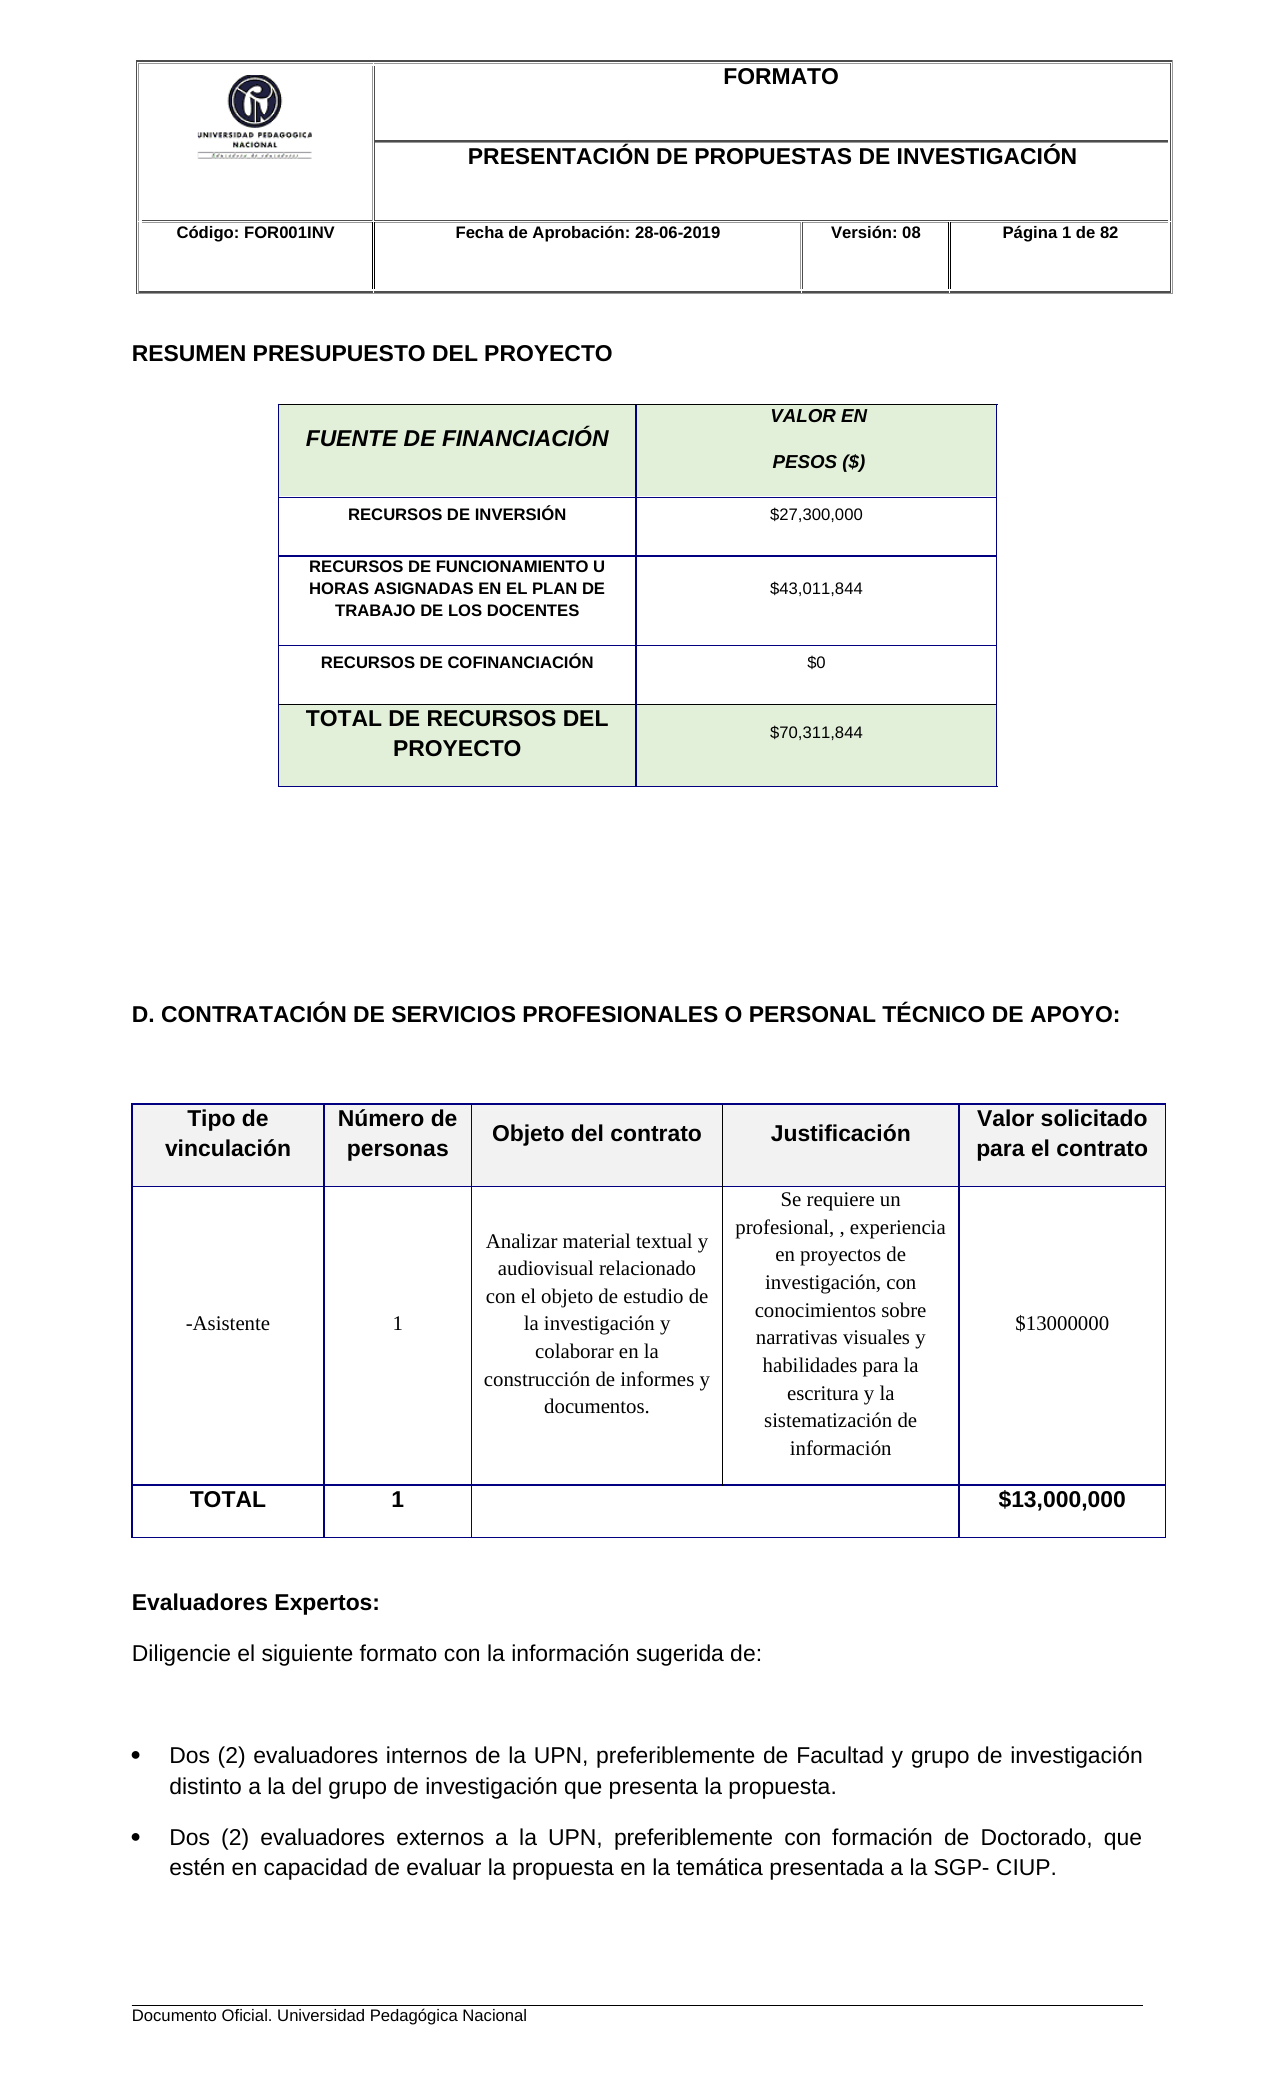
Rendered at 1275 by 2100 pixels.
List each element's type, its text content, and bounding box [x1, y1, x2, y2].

text Diligencie el siguiente formato con la información sugerida de: [132, 1640, 1143, 1667]
table_header Justificación [723, 1105, 958, 1186]
table_cell RECURSOS DE COFINANCIACIÓN [279, 646, 635, 703]
table_header VALOR EN PESOS ($) [637, 405, 996, 496]
table_cell TOTAL DE RECURSOS DEL PROYECTO [279, 705, 635, 786]
table_cell 1 [325, 1486, 471, 1537]
table_cell RECURSOS DE FUNCIONAMIENTO U HORAS ASIGNADAS EN EL PLAN DE TRABAJO DE LOS DOCENTES [279, 557, 635, 644]
table_header Tipo de vinculación [133, 1105, 323, 1186]
table_cell $27,300,000 [637, 498, 996, 555]
table_cell $13000000 [960, 1187, 1165, 1484]
list Dos (2) evaluadores internos de la UPN, preferiblemente de Facultad y grupo de investigación distinto a la del grupo de investigación que presenta la propuesta. [132, 1742, 1143, 1799]
table_cell TOTAL [133, 1486, 323, 1537]
picture [197, 75, 314, 160]
table_header Objeto del contrato [472, 1105, 722, 1186]
table_cell Analizar material textual y audiovisual relacionado con el objeto de estudio de la investigación y colaborar en la construcción de informes y documentos. [472, 1187, 722, 1484]
table_cell $43,011,844 [637, 557, 996, 644]
table_cell RECURSOS DE INVERSIÓN [279, 498, 635, 555]
table_cell -Asistente [133, 1187, 323, 1484]
list Dos (2) evaluadores externos a la UPN, preferiblemente con formación de Doctorado, que estén en capacidad de evaluar la propuesta en la temática presentada a la SGP- CIUP. [132, 1824, 1143, 1880]
table_header FUENTE DE FINANCIACIÓN [279, 405, 635, 496]
table_cell $0 [637, 646, 996, 703]
table_cell $13,000,000 [960, 1486, 1165, 1537]
table_cell Se requiere un profesional, , experiencia en proyectos de investigación, con conocimientos sobre narrativas visuales y habilidades para la escritura y la sistematización de información [723, 1187, 958, 1484]
table_header Número de personas [325, 1105, 471, 1186]
text Evaluadores Expertos: [132, 1589, 1143, 1616]
table_header Valor solicitado para el contrato [960, 1105, 1165, 1186]
table_cell $70,311,844 [637, 705, 996, 786]
text RESUMEN PRESUPUESTO DEL PROYECTO [132, 340, 1143, 366]
text D. CONTRATACIÓN DE SERVICIOS PROFESIONALES O PERSONAL TÉCNICO DE APOYO: [132, 1001, 1143, 1027]
table_cell [472, 1486, 958, 1537]
table_cell 1 [325, 1187, 471, 1484]
